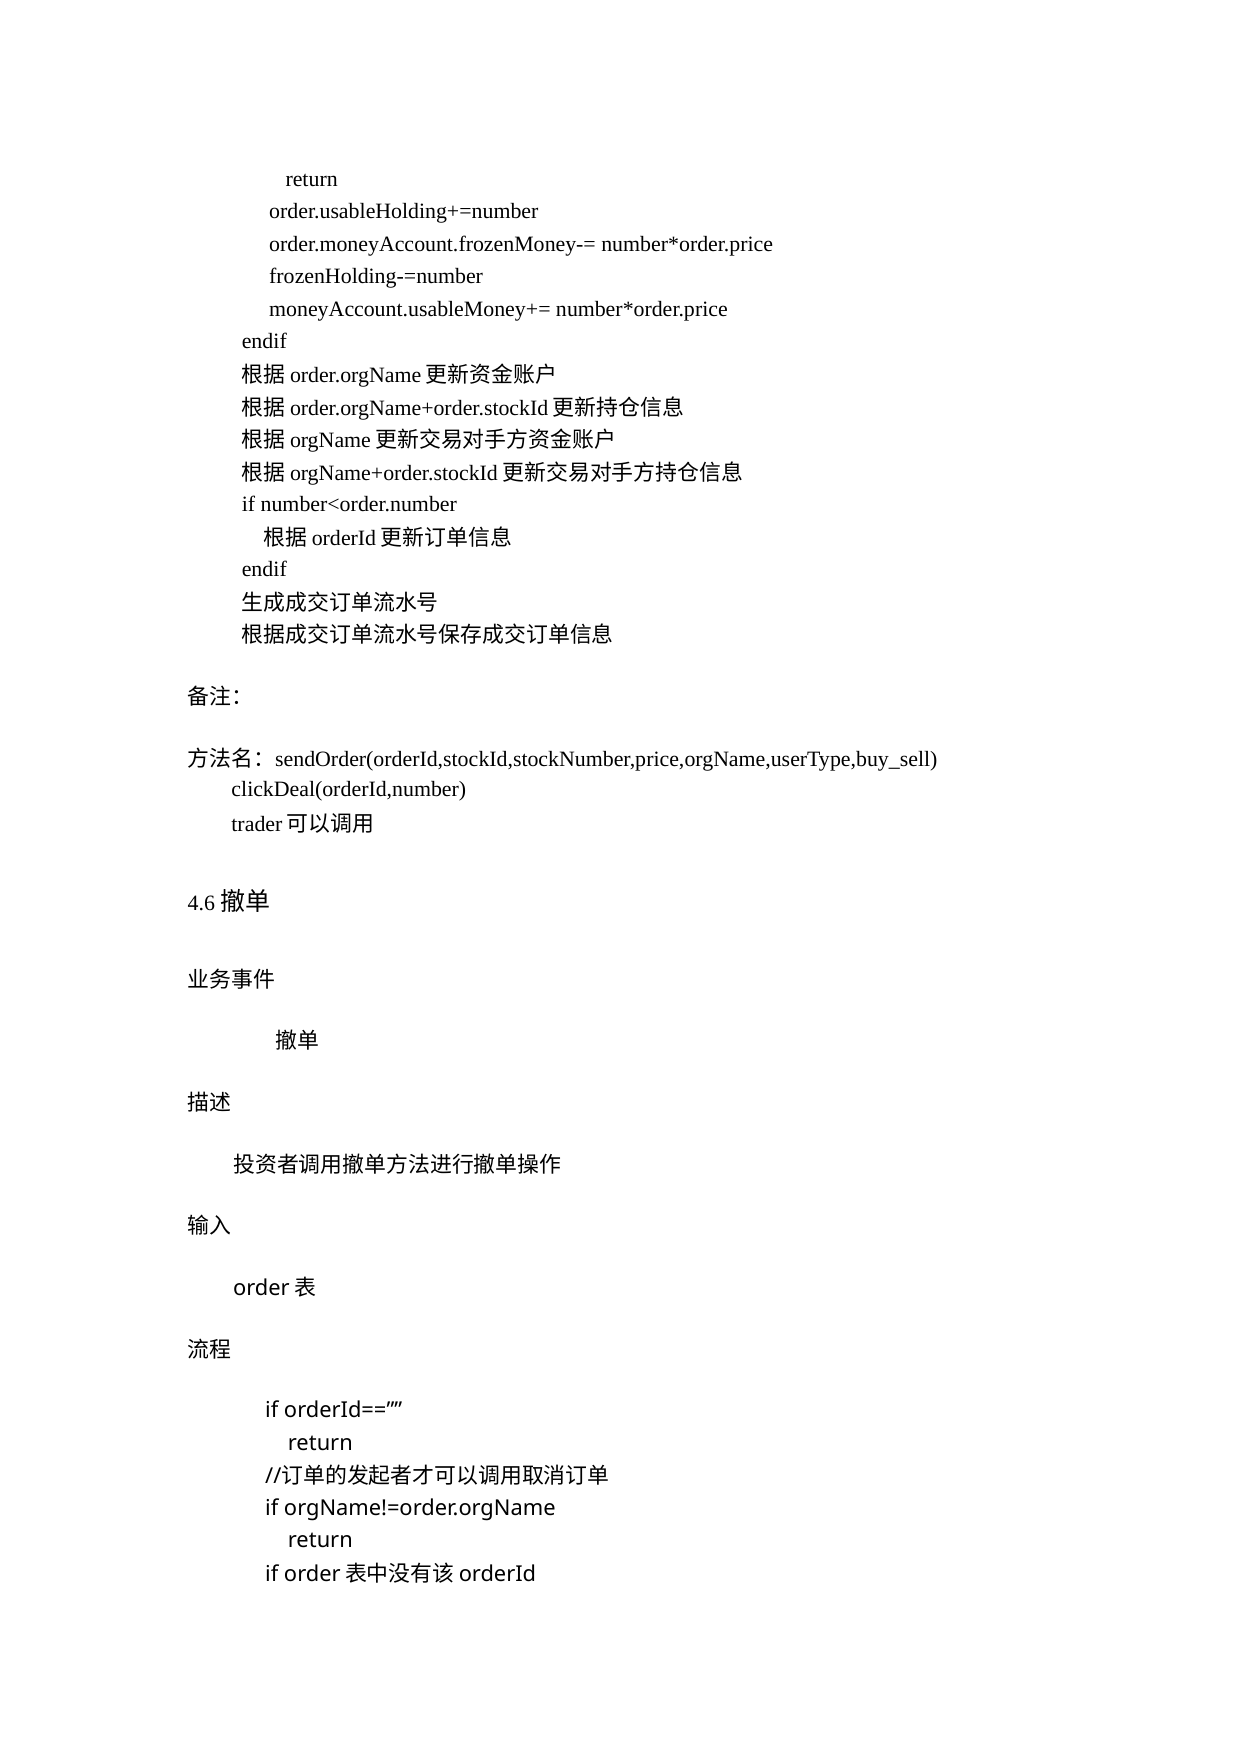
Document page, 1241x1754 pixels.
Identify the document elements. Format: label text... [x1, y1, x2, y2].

text 根据成交订单流水号保存成交订单信息 [187, 617, 1053, 649]
text order.moneyAccount.frozenMoney-= number*order.price [187, 227, 1053, 259]
text if orderId==”” [187, 1393, 1053, 1425]
text 根据orgName更新交易对手方资金账户 [187, 422, 1053, 454]
text 撤单 [187, 1023, 1053, 1055]
text 根据orderId更新订单信息 [187, 519, 1053, 552]
text if orgName!=order.orgName [187, 1490, 1053, 1523]
text 业务事件 [187, 961, 1053, 994]
text order.usableHolding+=number [187, 194, 1053, 227]
text 投资者调用撤单方法进行撤单操作 [187, 1146, 1053, 1179]
text 4.6 撤单 [187, 867, 1053, 932]
text clickDeal(orderId,number) [187, 773, 1053, 805]
text return [187, 1425, 1053, 1458]
text frozenHolding-=number [187, 259, 1053, 292]
text moneyAccount.usableMoney+= number*order.price [187, 292, 1053, 324]
text 输入 [187, 1208, 1053, 1240]
text 根据orgName+order.stockId更新交易对手方持仓信息 [187, 454, 1053, 487]
text return [187, 1523, 1053, 1555]
text if number<order.number [187, 487, 1053, 519]
text 根据order.orgName更新资金账户 [187, 357, 1053, 389]
text 流程 [187, 1331, 1053, 1364]
text 描述 [187, 1084, 1053, 1117]
text order表 [187, 1269, 1053, 1302]
text 备注： [187, 679, 1053, 711]
text 生成成交订单流水号 [187, 584, 1053, 617]
text endif [187, 552, 1053, 584]
text endif [187, 324, 1053, 357]
text if order表中没有该orderId [187, 1555, 1053, 1588]
text trader可以调用 [187, 805, 1053, 838]
text 根据order.orgName+order.stockId更新持仓信息 [187, 389, 1053, 422]
text 方法名：sendOrder(orderId,stockId,stockNumber,price,orgName,userType,buy_sell) [187, 740, 1053, 773]
text return [187, 162, 1053, 194]
text //订单的发起者才可以调用取消订单 [187, 1458, 1053, 1490]
